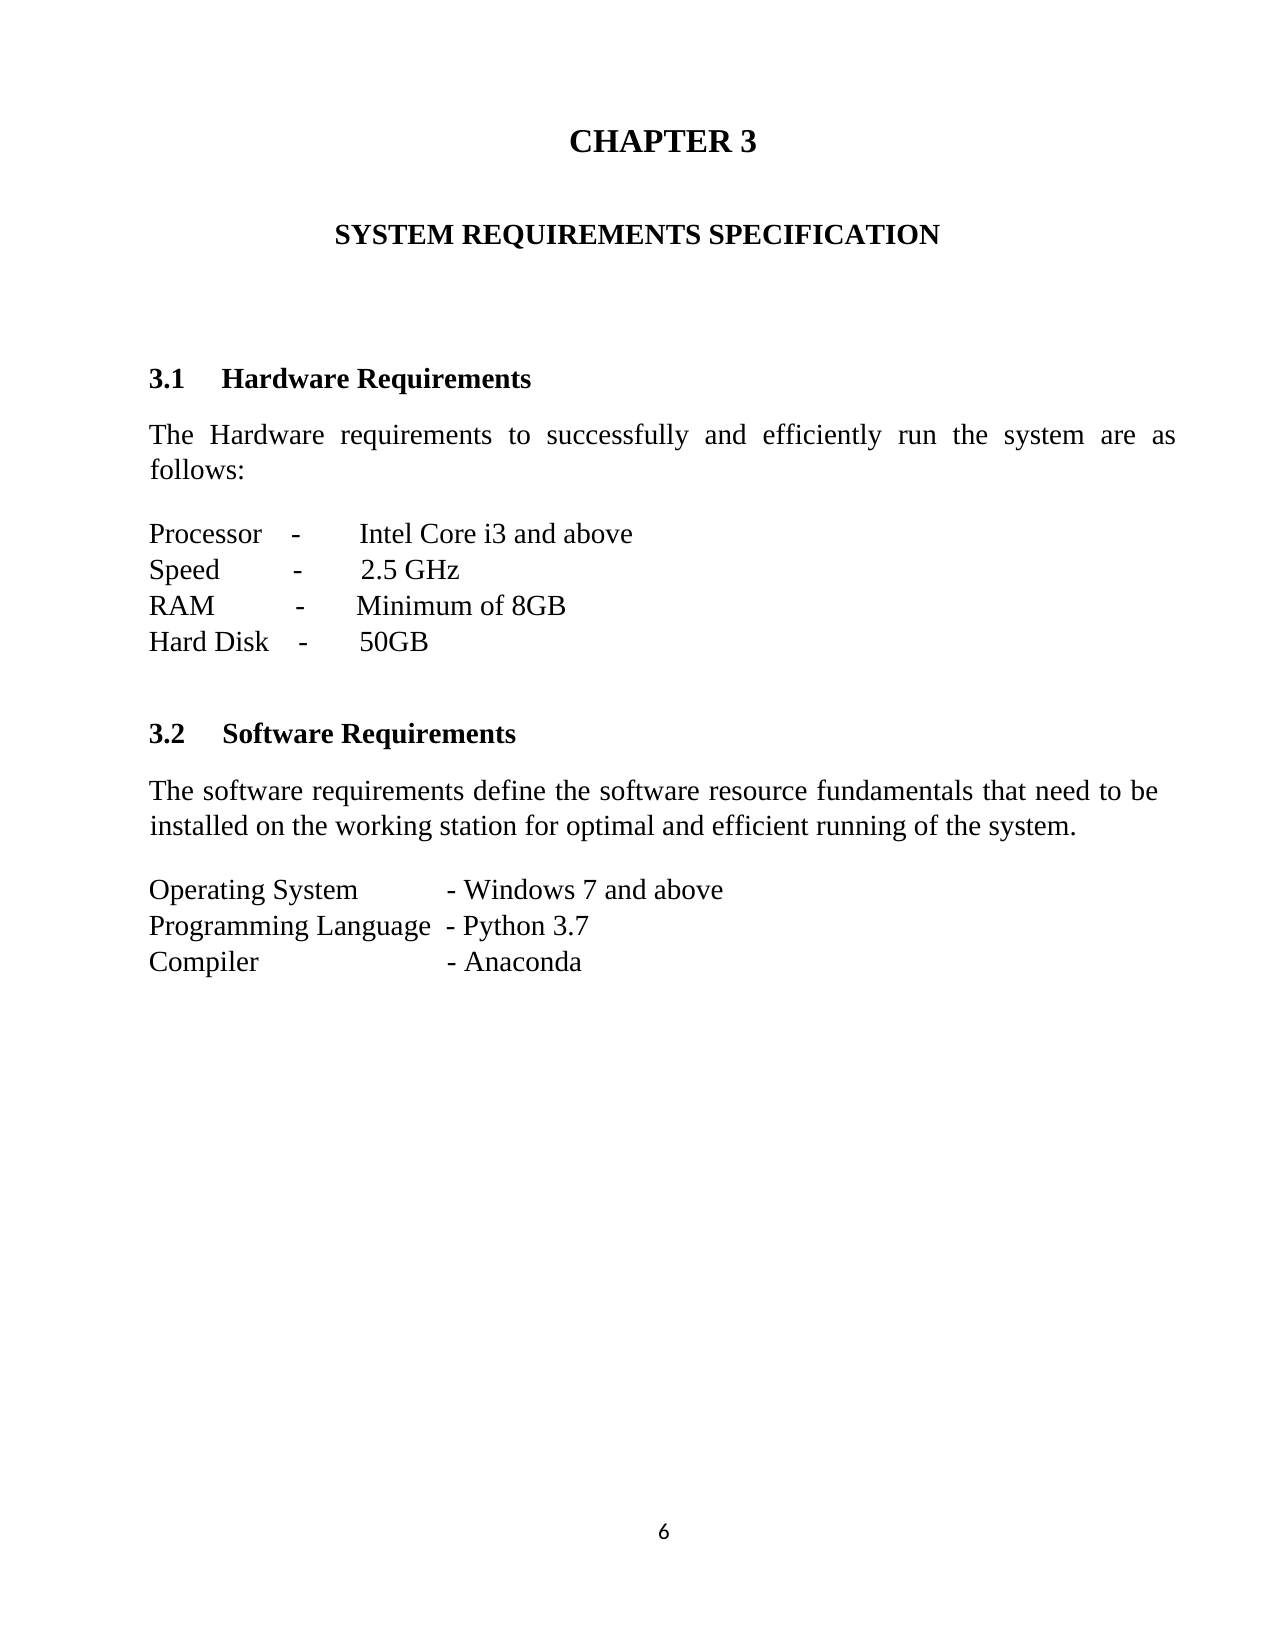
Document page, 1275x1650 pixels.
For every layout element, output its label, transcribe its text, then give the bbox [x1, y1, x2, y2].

text RAM - Minimum of 8GB [148, 588, 1177, 622]
text The software requirements define the software resource fundamentals that need to be installed on the working station for optimal and efficient running of the system. [148, 773, 1159, 841]
subtitle 3.2 Software Requirements [148, 717, 1177, 750]
text CHAPTER 3 [148, 122, 1177, 160]
text Speed - 2.5 GHz [148, 552, 1177, 586]
text Hard Disk - 50GB [148, 624, 1177, 658]
text SYSTEM REQUIREMENTS SPECIFICATION [170, 217, 1105, 251]
text Operating System - Windows 7 and above [148, 872, 1177, 906]
text The Hardware requirements to successfully and efficiently run the system are as follows: [148, 417, 1177, 485]
subtitle 3.1 Hardware Requirements [148, 361, 1177, 394]
text Processor - Intel Core i3 and above [148, 517, 1177, 550]
text Compiler - Anaconda [148, 944, 1177, 978]
text Programming Language - Python 3.7 [148, 908, 1177, 942]
